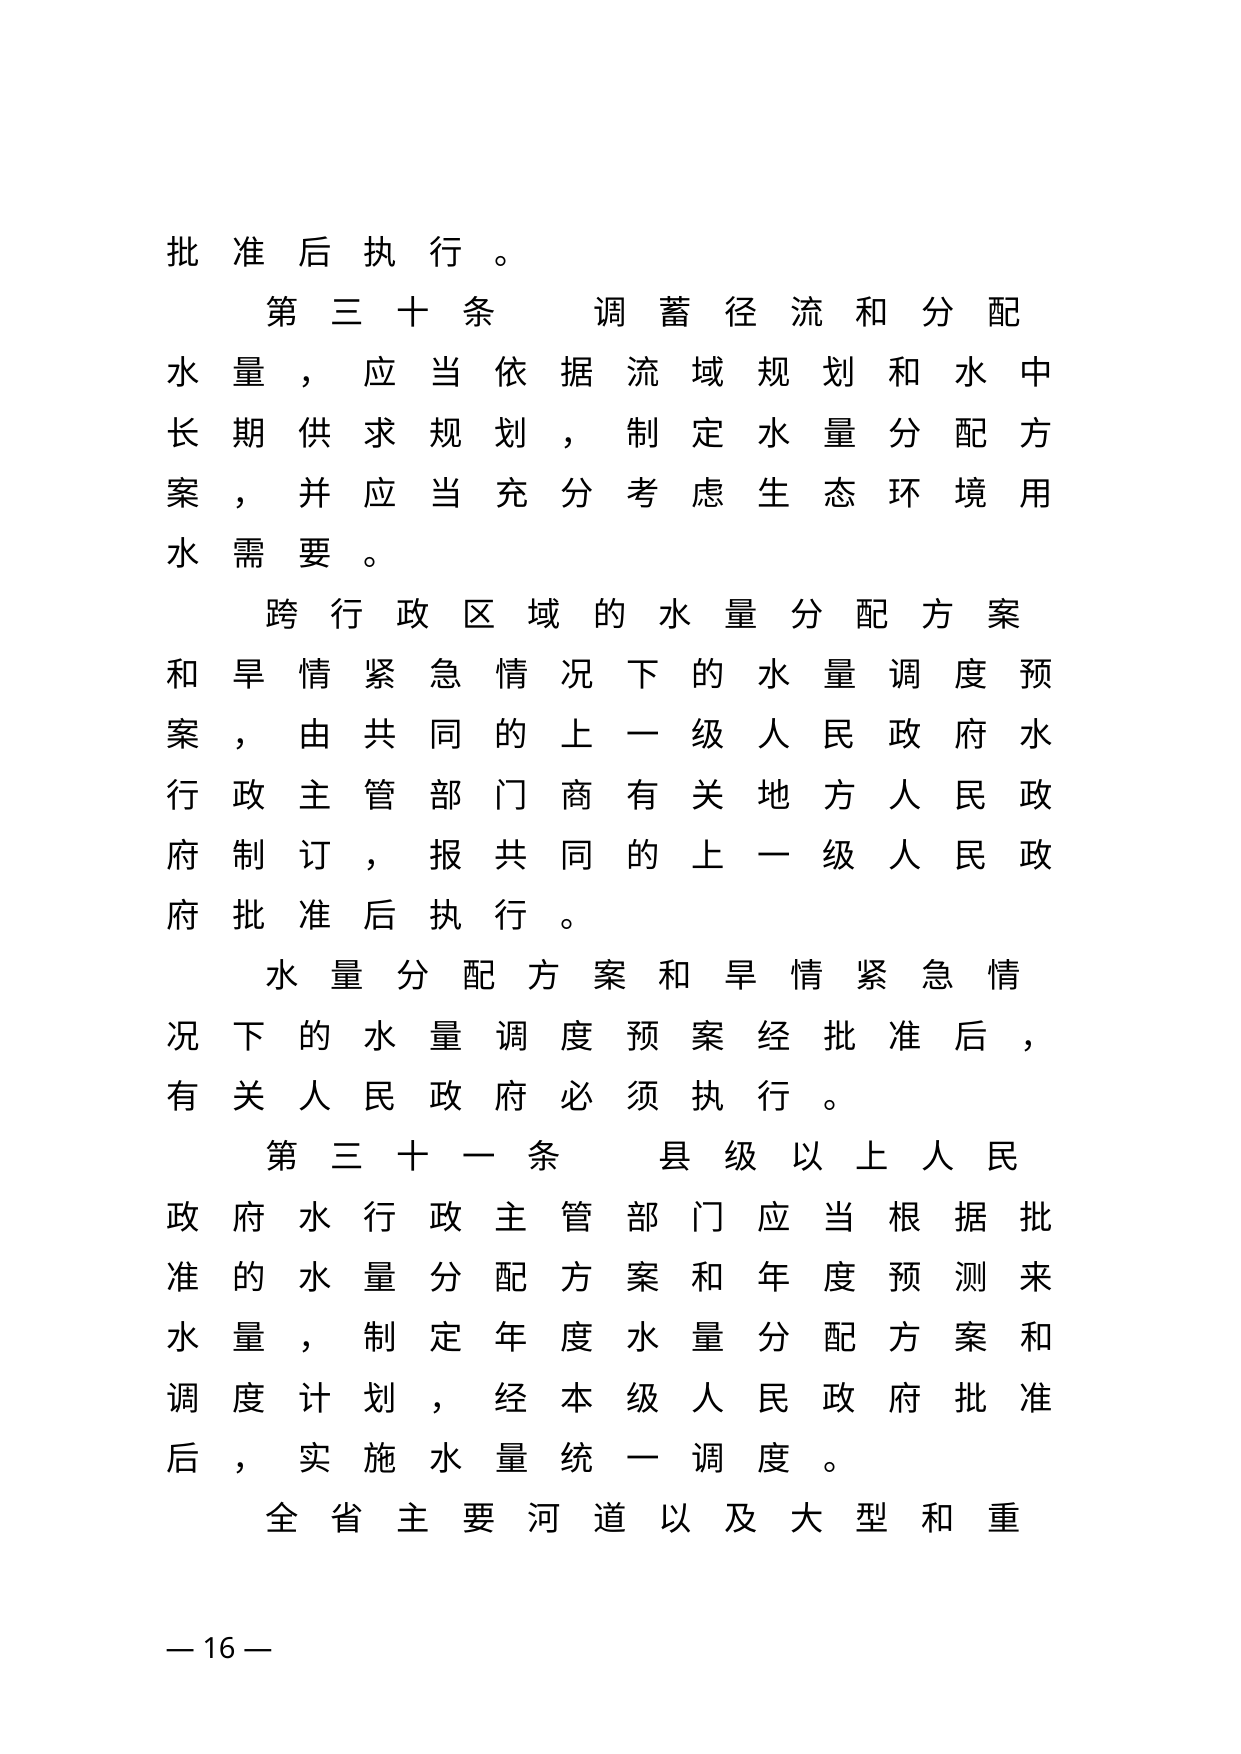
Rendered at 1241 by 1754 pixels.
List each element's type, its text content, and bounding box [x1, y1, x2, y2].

text 第三十一条 县级以上人民政府水行政主管部门应当根据批准的水量分配方案和年度预测来水量，制定年度水量分配方案和调度计划，经本级人民政府批准后，实施水量统一调度。 [167, 1124, 1085, 1486]
text 水量分配方案和旱情紧急情况下的水量调度预案经批准后，有关人民政府必须执行。 [167, 943, 1085, 1124]
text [167, 1486, 1085, 1546]
text 跨行政区域的水量分配方案和旱情紧急情况下的水量调度预案，由共同的上一级人民政府水行政主管部门商有关地方人民政府制订，报共同的上一级人民政府批准后执行。 [167, 581, 1085, 943]
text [167, 219, 1085, 280]
text 第三十条 调蓄径流和分配水量，应当依据流域规划和水中长期供求规划，制定水量分配方案，并应当充分考虑生态环境用水需要。 [167, 280, 1085, 581]
